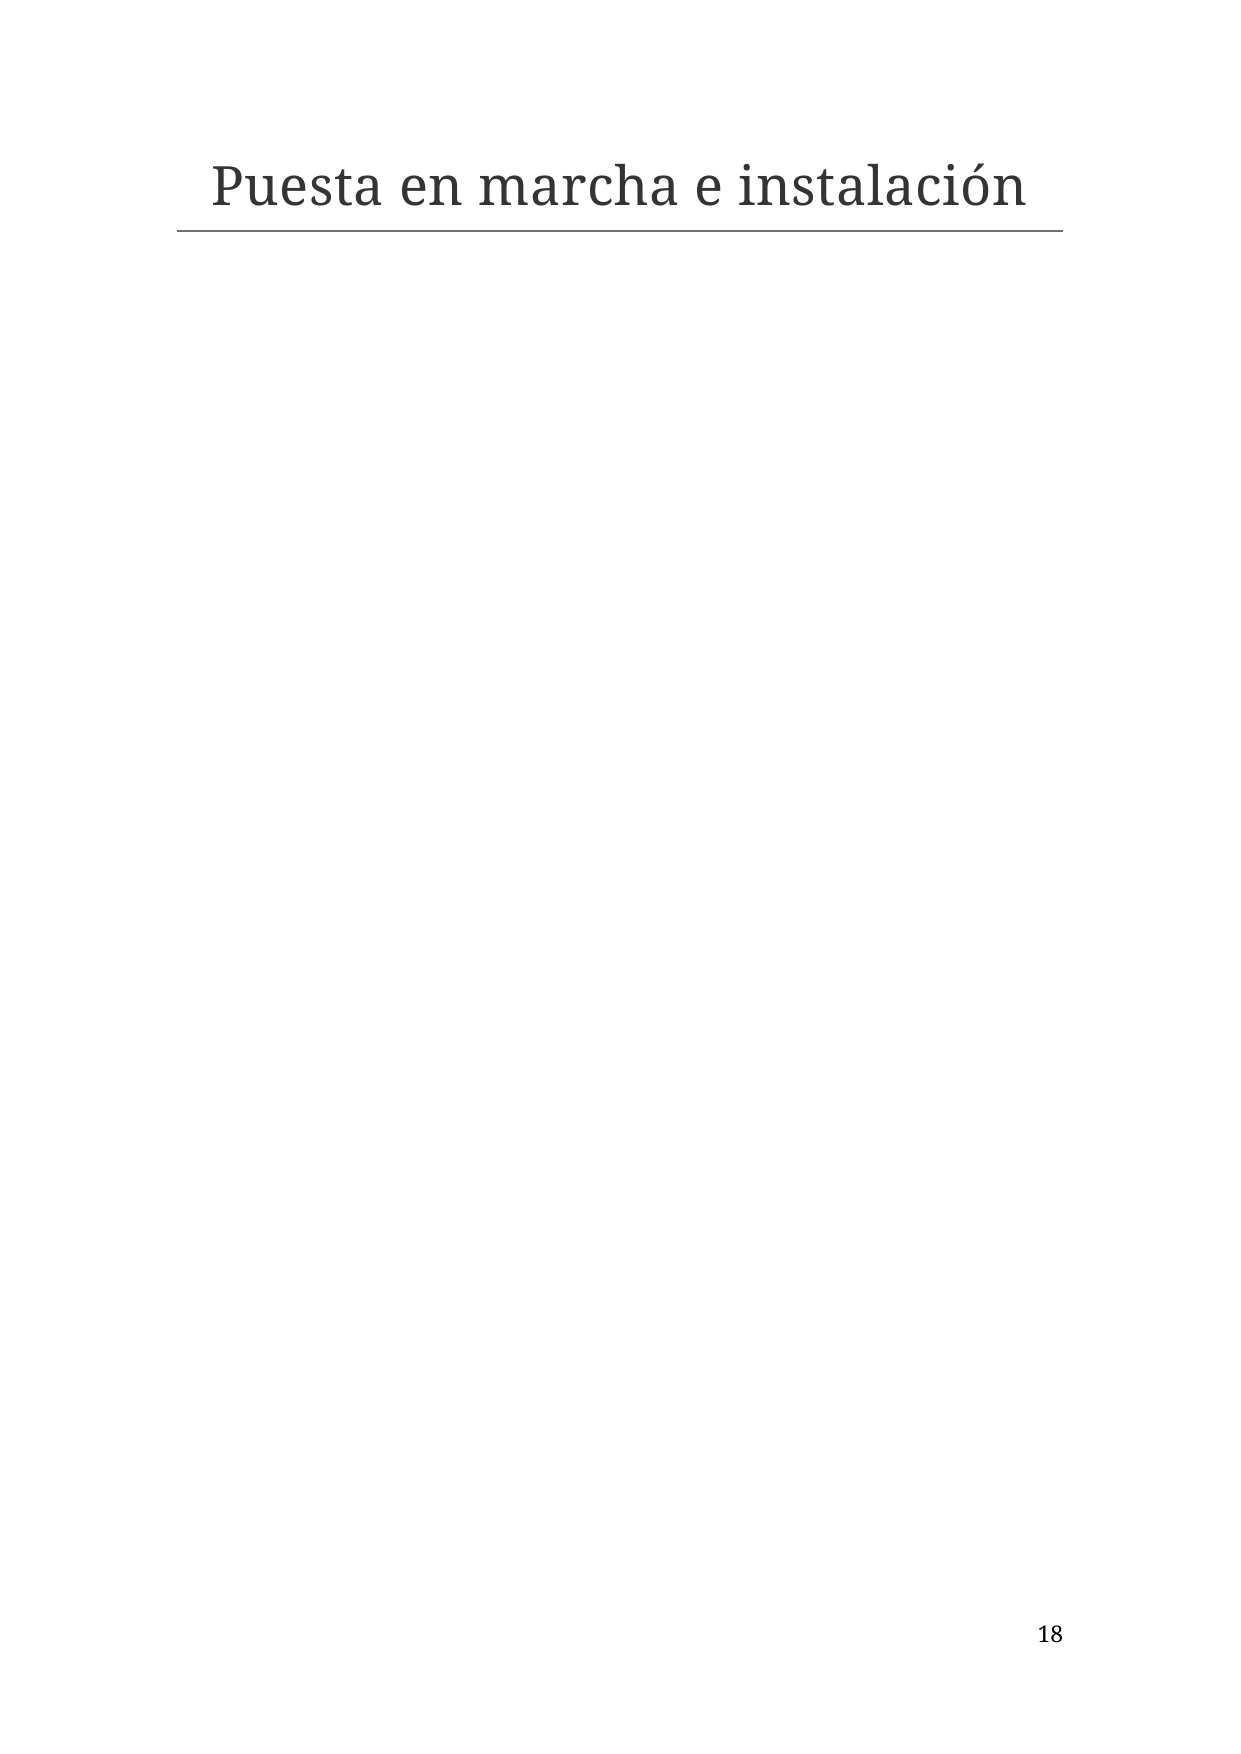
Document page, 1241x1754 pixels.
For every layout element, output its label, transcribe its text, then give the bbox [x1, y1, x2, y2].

title Puesta en marcha e instalación [177, 148, 1063, 230]
